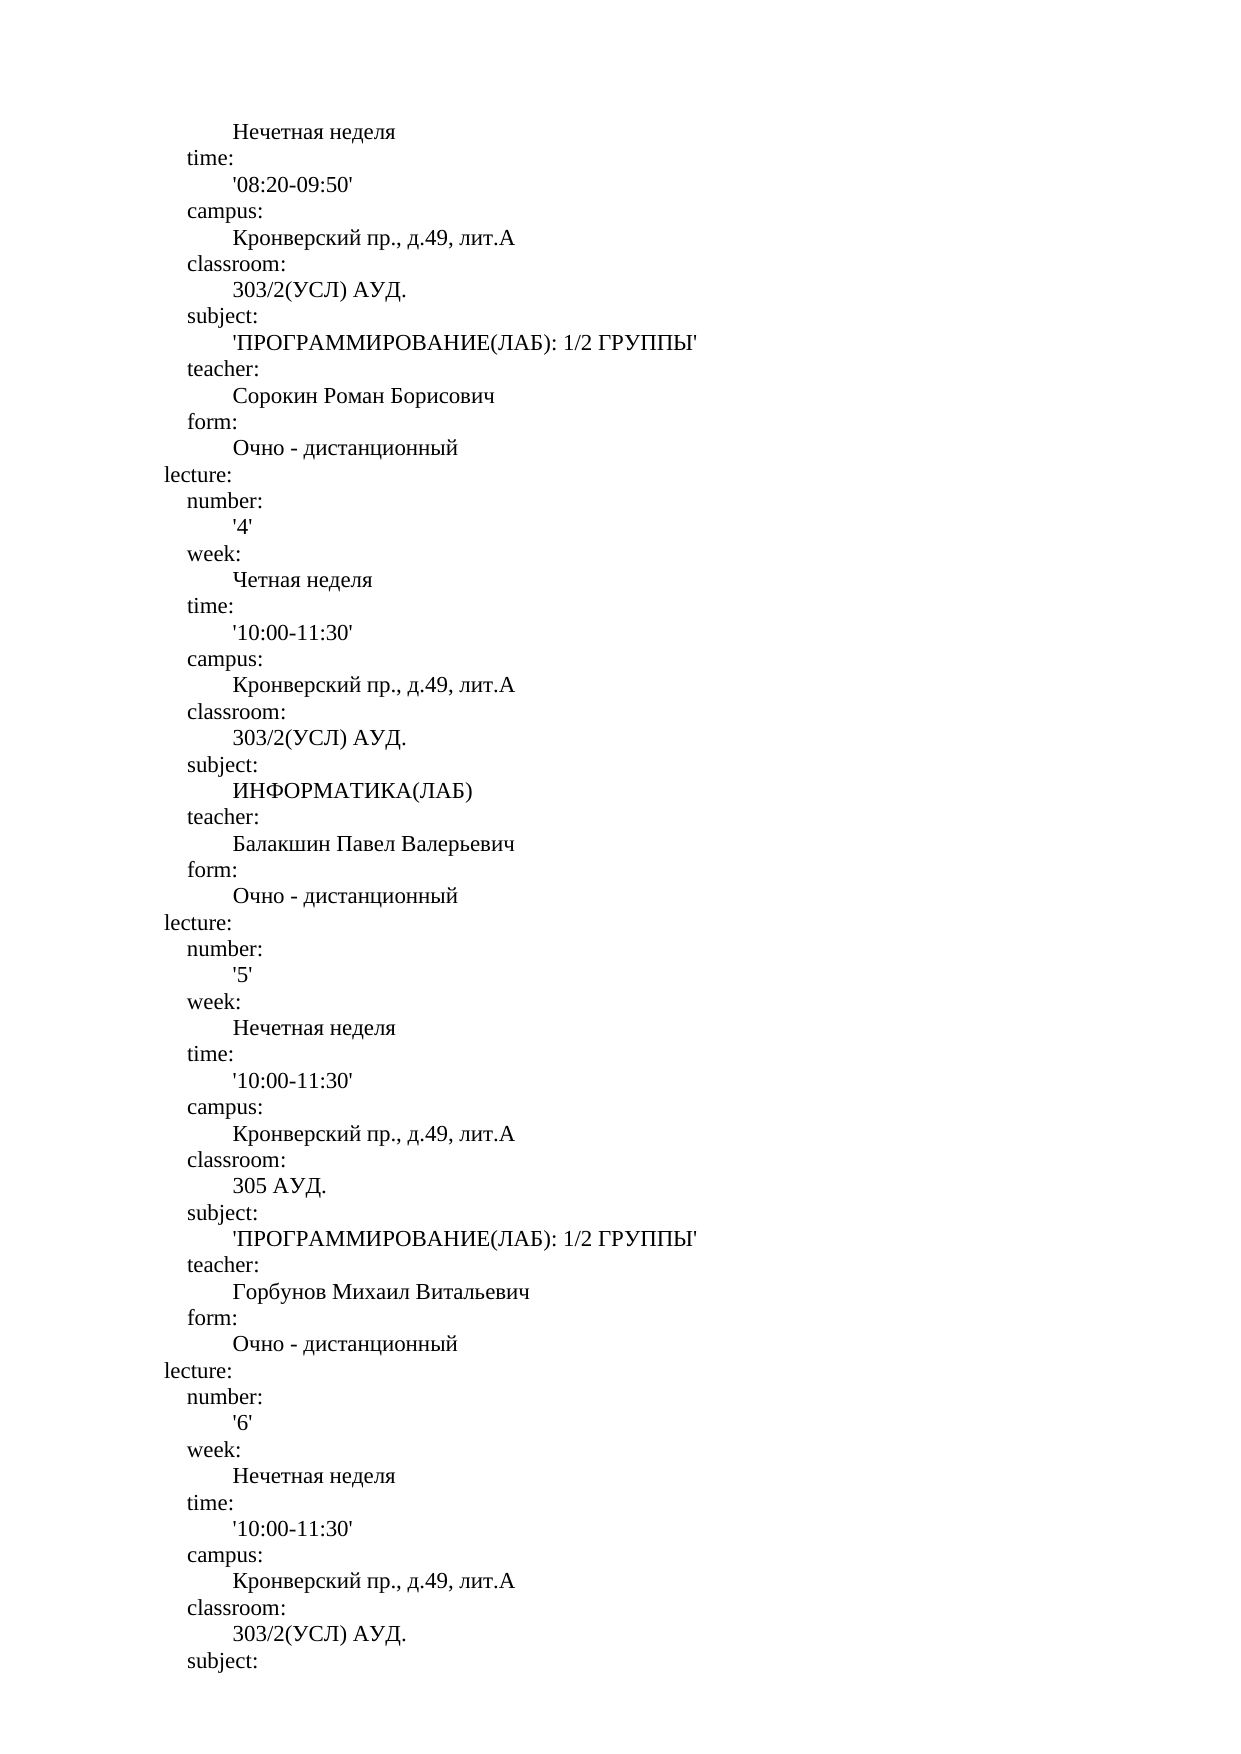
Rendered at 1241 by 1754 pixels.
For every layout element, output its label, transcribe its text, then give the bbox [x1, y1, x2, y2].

text teacher: [118, 1251, 1196, 1278]
text 'ПРОГРАММИРОВАНИЕ(ЛАБ): 1/2 ГРУППЫ' [118, 1225, 1196, 1251]
text time: [118, 1488, 1196, 1515]
text time: [118, 1041, 1196, 1067]
text campus: [118, 645, 1196, 672]
text 303/2(УСЛ) АУД. [118, 1620, 1196, 1647]
text '10:00-11:30' [118, 1515, 1196, 1541]
text Нечетная неделя [118, 118, 1196, 144]
text Горбунов Михаил Витальевич [118, 1278, 1196, 1304]
text week: [118, 1436, 1196, 1462]
text subject: [118, 303, 1196, 329]
text '4' [118, 513, 1196, 540]
text Нечетная неделя [118, 1462, 1196, 1488]
text form: [118, 408, 1196, 434]
text '08:20-09:50' [118, 171, 1196, 197]
text subject: [118, 1647, 1196, 1673]
text 303/2(УСЛ) АУД. [118, 724, 1196, 751]
text form: [118, 856, 1196, 882]
text campus: [118, 197, 1196, 223]
text 303/2(УСЛ) АУД. [118, 276, 1196, 303]
text lecture: [118, 1357, 1196, 1383]
text Нечетная неделя [118, 1014, 1196, 1041]
text classroom: [118, 1594, 1196, 1620]
text '10:00-11:30' [118, 619, 1196, 645]
text Очно - дистанционный [118, 434, 1196, 461]
text classroom: [118, 698, 1196, 724]
text week: [118, 540, 1196, 566]
text time: [118, 144, 1196, 171]
text Четная неделя [118, 566, 1196, 592]
text lecture: [118, 909, 1196, 935]
text lecture: [118, 461, 1196, 487]
text Кронверский пр., д.49, лит.А [118, 223, 1196, 250]
text subject: [118, 751, 1196, 777]
text campus: [118, 1093, 1196, 1119]
text Очно - дистанционный [118, 1330, 1196, 1357]
text '6' [118, 1409, 1196, 1436]
text number: [118, 1383, 1196, 1409]
text Кронверский пр., д.49, лит.А [118, 672, 1196, 698]
text 'ПРОГРАММИРОВАНИЕ(ЛАБ): 1/2 ГРУППЫ' [118, 329, 1196, 355]
text classroom: [118, 1146, 1196, 1172]
text week: [118, 988, 1196, 1014]
text Кронверский пр., д.49, лит.А [118, 1119, 1196, 1146]
text '5' [118, 961, 1196, 988]
text Балакшин Павел Валерьевич [118, 830, 1196, 856]
text teacher: [118, 355, 1196, 382]
text number: [118, 487, 1196, 513]
text classroom: [118, 250, 1196, 276]
text number: [118, 935, 1196, 961]
text campus: [118, 1541, 1196, 1568]
text '10:00-11:30' [118, 1067, 1196, 1093]
text time: [118, 592, 1196, 619]
text subject: [118, 1199, 1196, 1225]
text Сорокин Роман Борисович [118, 382, 1196, 408]
text Очно - дистанционный [118, 882, 1196, 909]
text ИНФОРМАТИКА(ЛАБ) [118, 777, 1196, 803]
text form: [118, 1304, 1196, 1330]
text Кронверский пр., д.49, лит.А [118, 1568, 1196, 1594]
text 305 АУД. [118, 1172, 1196, 1199]
text teacher: [118, 803, 1196, 830]
